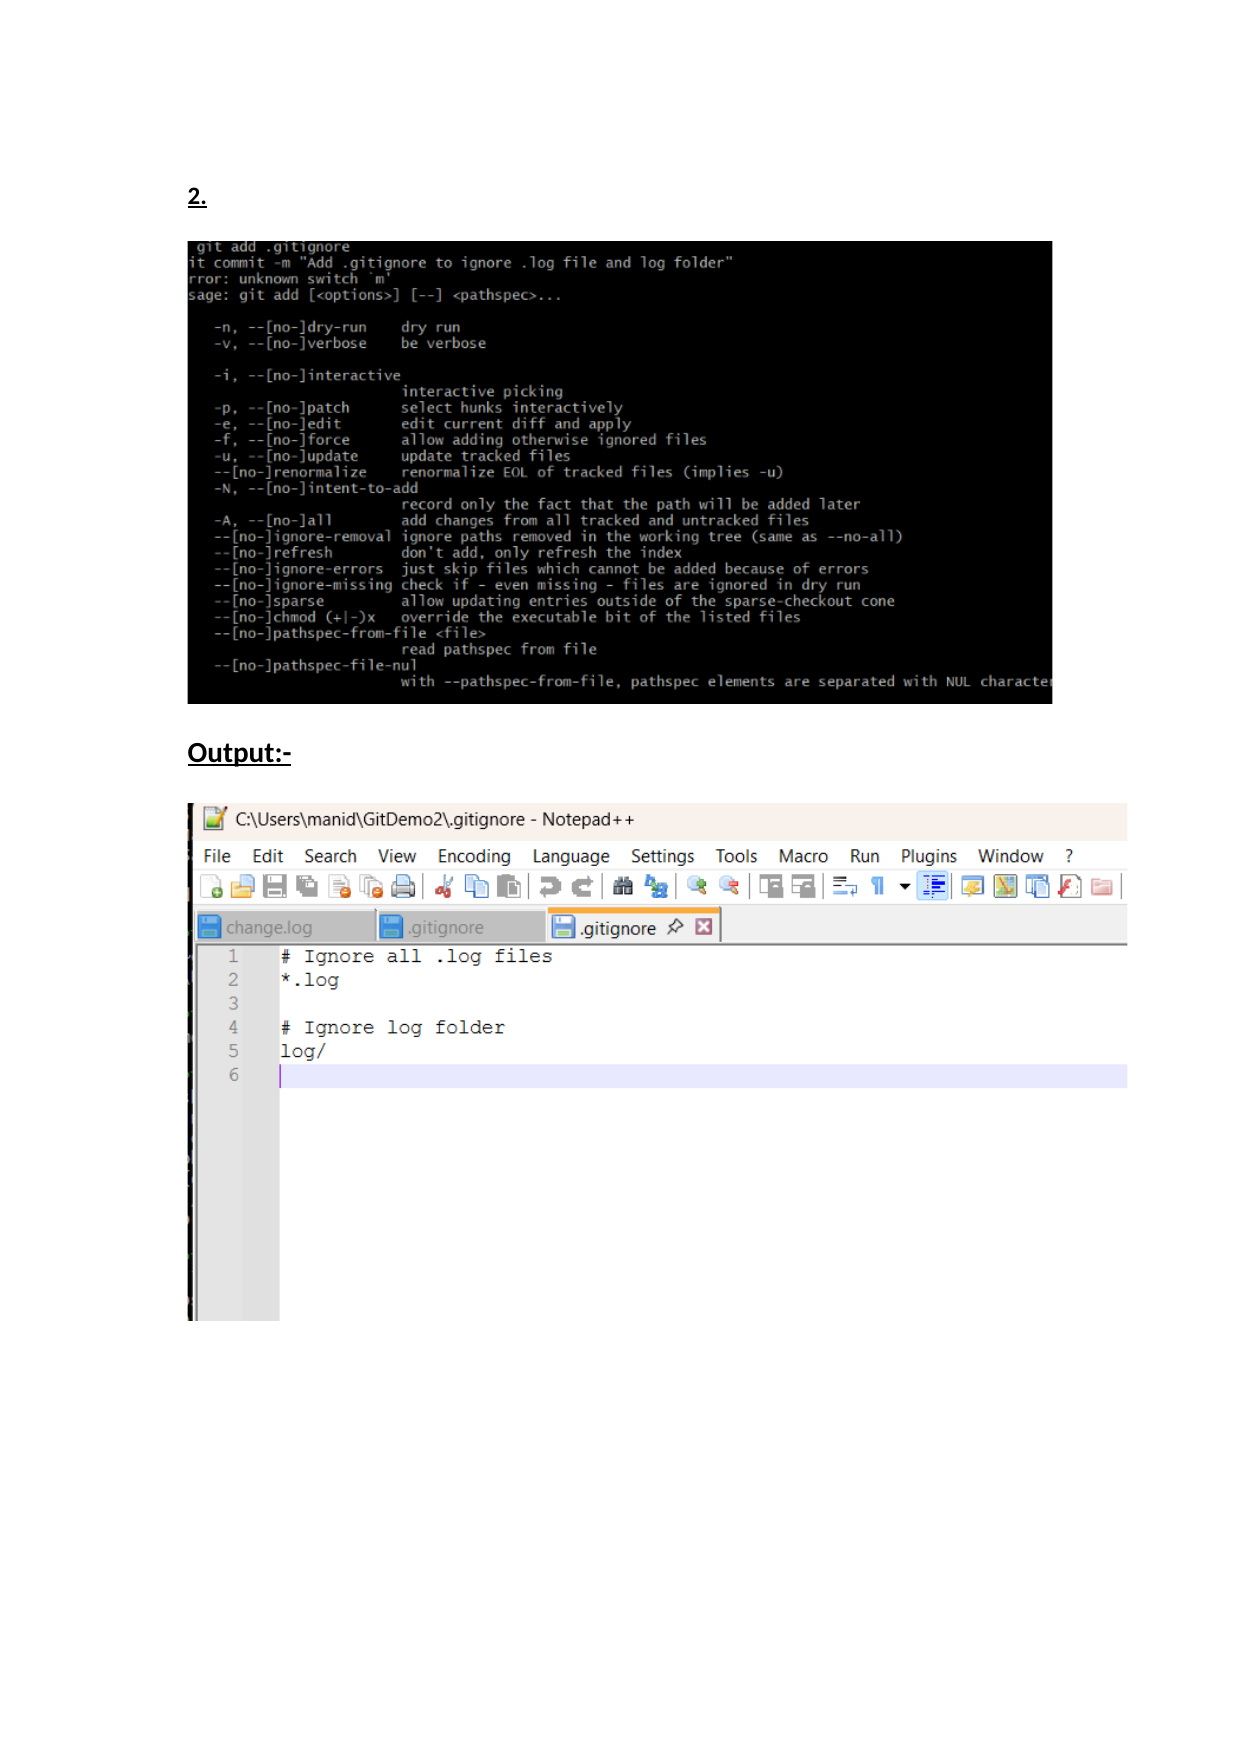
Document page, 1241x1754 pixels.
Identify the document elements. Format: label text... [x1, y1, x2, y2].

picture [187, 803, 1128, 1321]
text 2. [187, 181, 1053, 211]
picture [187, 241, 1053, 704]
text Output:- [187, 734, 1053, 769]
